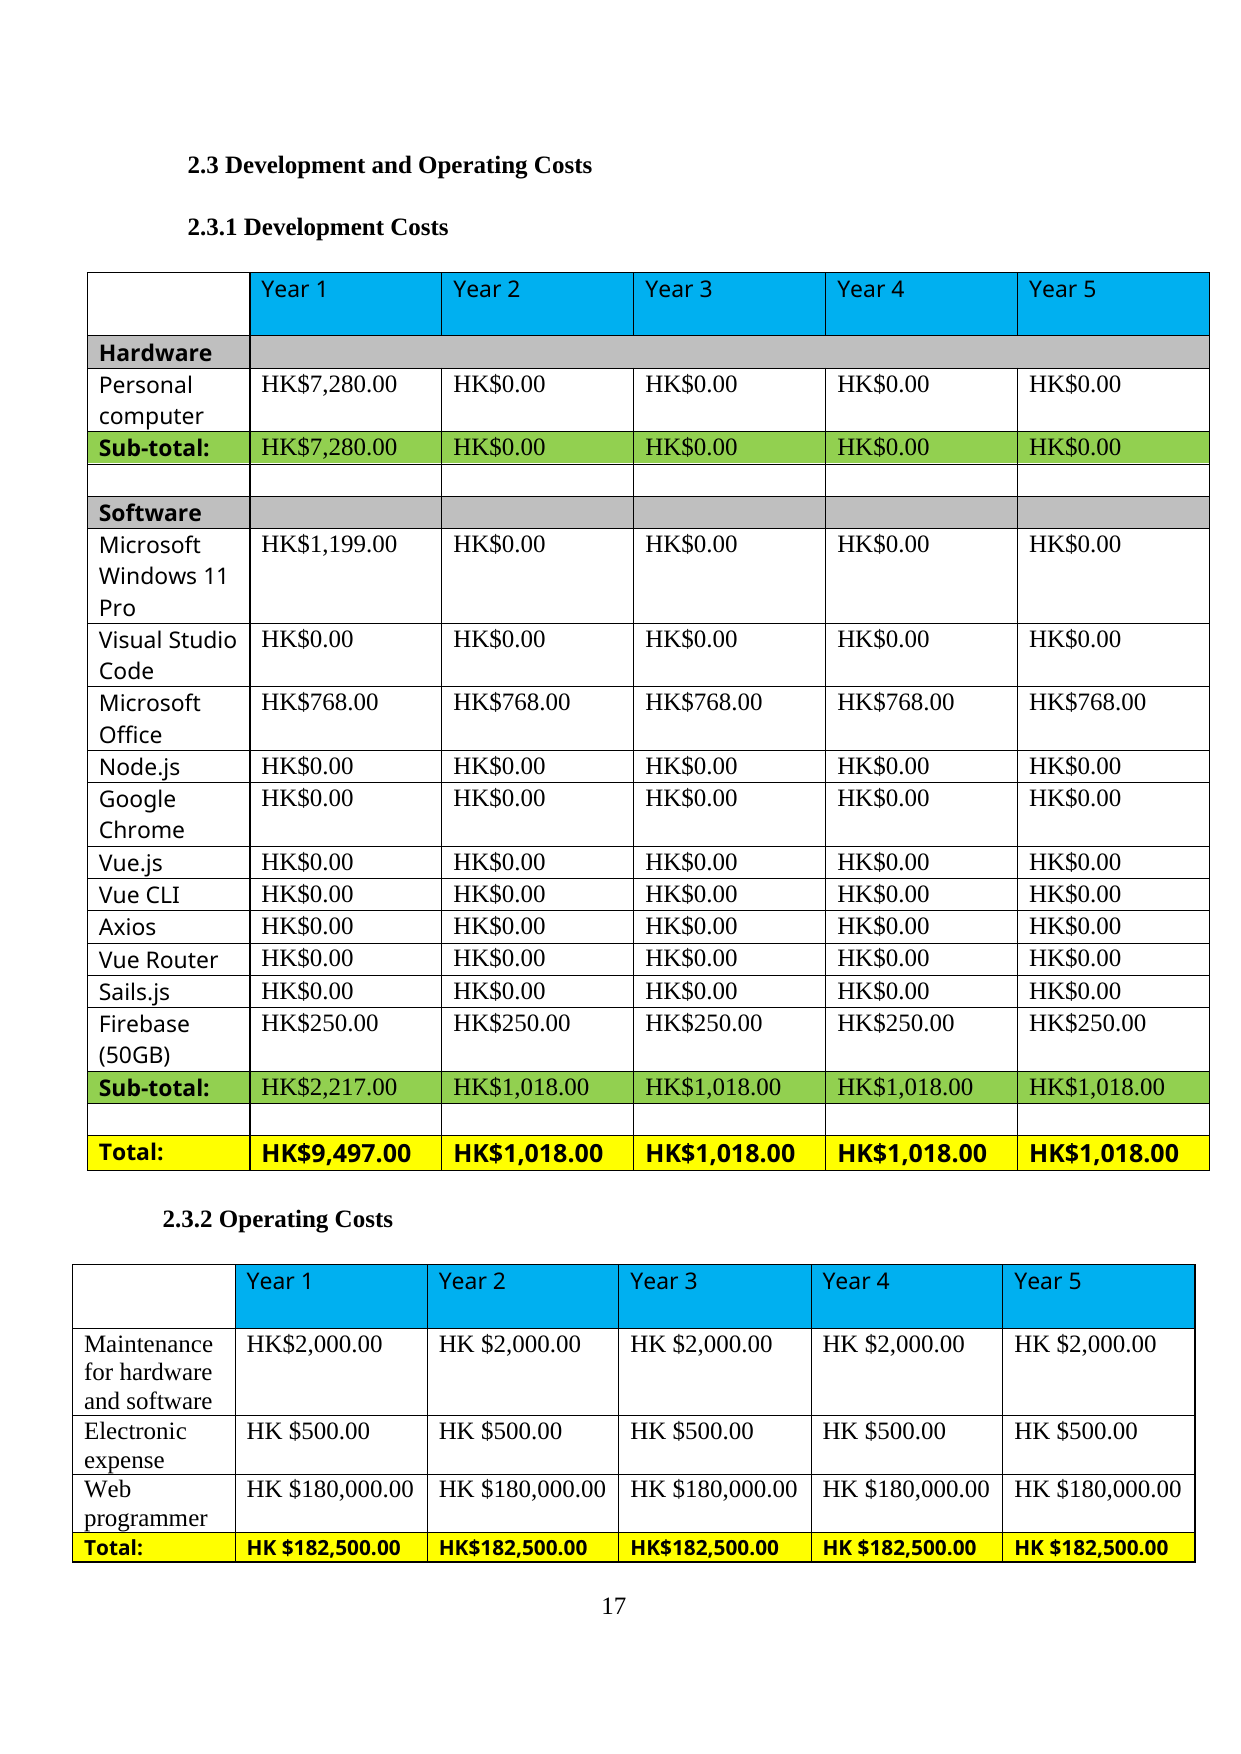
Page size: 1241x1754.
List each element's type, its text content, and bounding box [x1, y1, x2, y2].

table_cell HK$768.00 [1018, 687, 1209, 750]
table_cell HK$0.00 [634, 847, 825, 878]
table_cell HK $182,500.00 [236, 1533, 427, 1561]
table_cell HK$1,018.00 [634, 1136, 825, 1170]
table_cell HK$0.00 [1018, 751, 1209, 782]
table_cell HK$0.00 [826, 624, 1017, 686]
table_header Year 4 [812, 1265, 1002, 1328]
table_cell [1018, 1104, 1209, 1135]
table_cell HK$0.00 [1018, 879, 1209, 910]
table_cell HK$250.00 [251, 1008, 441, 1071]
table_cell Sub-total: [88, 1072, 249, 1103]
table_cell Vue CLI [88, 879, 249, 910]
table_cell Axios [88, 911, 249, 942]
table_header [73, 1265, 235, 1328]
table_cell HK$0.00 [1018, 783, 1209, 846]
table_cell Sub-total: [88, 432, 249, 463]
table_cell Electronic expense [73, 1416, 235, 1473]
table_cell HK $2,000.00 [619, 1329, 811, 1415]
table_cell HK$0.00 [442, 369, 633, 431]
table_cell HK$0.00 [826, 529, 1017, 623]
table_cell HK $2,000.00 [812, 1329, 1002, 1415]
table_cell Sails.js [88, 976, 249, 1007]
table_header Year 1 [236, 1265, 427, 1328]
table_cell HK$0.00 [442, 944, 633, 975]
table_cell Hardware [88, 336, 249, 368]
table_cell Software [88, 497, 249, 528]
table_cell HK $500.00 [619, 1416, 811, 1473]
table_cell HK$250.00 [442, 1008, 633, 1071]
table_cell HK$250.00 [634, 1008, 825, 1071]
table_cell HK$1,018.00 [1018, 1072, 1209, 1103]
table_cell [1018, 465, 1209, 496]
table_cell HK$9,497.00 [251, 1136, 441, 1170]
table_cell HK$0.00 [251, 879, 441, 910]
table_cell HK$182,500.00 [619, 1533, 811, 1561]
table_cell HK$0.00 [442, 976, 633, 1007]
table_cell [251, 1104, 441, 1135]
table_cell Total: [73, 1533, 235, 1561]
table_cell Microsoft Office [88, 687, 249, 750]
table_cell HK $500.00 [428, 1416, 618, 1473]
table_cell [634, 465, 825, 496]
table_cell HK$0.00 [1018, 911, 1209, 942]
table_cell HK$0.00 [826, 879, 1017, 910]
table_cell [88, 465, 249, 496]
table_cell [442, 465, 633, 496]
table_cell Total: [88, 1136, 249, 1170]
table_cell HK$1,018.00 [442, 1136, 633, 1170]
table_cell HK $180,000.00 [428, 1475, 618, 1532]
table_cell Vue Router [88, 944, 249, 975]
table_cell HK$0.00 [1018, 944, 1209, 975]
table_cell HK$0.00 [442, 879, 633, 910]
table_cell [1018, 497, 1209, 528]
table_cell HK$768.00 [251, 687, 441, 750]
table_cell HK$0.00 [442, 529, 633, 623]
table_cell HK$1,018.00 [442, 1072, 633, 1103]
table_cell HK $500.00 [812, 1416, 1002, 1473]
table_header [88, 273, 249, 335]
table_cell HK$7,280.00 [251, 369, 441, 431]
table_header Year 4 [826, 273, 1017, 335]
table_cell [251, 497, 441, 528]
table_cell HK$0.00 [1018, 624, 1209, 686]
table_cell HK$0.00 [251, 976, 441, 1007]
table_cell HK$1,199.00 [251, 529, 441, 623]
table_cell HK$0.00 [826, 847, 1017, 878]
table_cell [251, 465, 441, 496]
table_cell HK$2,000.00 [236, 1329, 427, 1415]
table_cell HK$0.00 [826, 432, 1017, 463]
table_cell HK$0.00 [251, 847, 441, 878]
table_cell Web programmer [73, 1475, 235, 1532]
table_cell HK$0.00 [442, 751, 633, 782]
table_cell Maintenance for hardware and software [73, 1329, 235, 1415]
table_cell HK $500.00 [1003, 1416, 1194, 1473]
table_cell HK $180,000.00 [236, 1475, 427, 1532]
table_cell HK $2,000.00 [1003, 1329, 1194, 1415]
table_cell Vue.js [88, 847, 249, 878]
table_cell HK$0.00 [251, 911, 441, 942]
table_cell HK$1,018.00 [826, 1072, 1017, 1103]
table_cell HK$0.00 [826, 911, 1017, 942]
table_cell HK$0.00 [251, 783, 441, 846]
table_cell HK$0.00 [251, 944, 441, 975]
table_cell HK$0.00 [634, 624, 825, 686]
table_cell HK$0.00 [442, 624, 633, 686]
table_cell HK$0.00 [634, 751, 825, 782]
table_cell HK$0.00 [826, 944, 1017, 975]
table_cell [442, 497, 633, 528]
table_cell HK $182,500.00 [812, 1533, 1002, 1561]
table_cell HK$0.00 [634, 783, 825, 846]
table_cell HK$0.00 [442, 847, 633, 878]
table_cell HK$7,280.00 [251, 432, 441, 463]
table_cell Firebase (50GB) [88, 1008, 249, 1071]
table_cell HK$0.00 [1018, 432, 1209, 463]
table_cell [1018, 336, 1209, 368]
subtitle 2.3.1 Development Costs [112, 212, 1159, 241]
table_cell Microsoft Windows 11 Pro [88, 529, 249, 623]
table_cell [826, 465, 1017, 496]
table_cell [251, 336, 442, 368]
table_cell HK$0.00 [826, 976, 1017, 1007]
table_cell HK$0.00 [826, 783, 1017, 846]
table_cell Visual Studio Code [88, 624, 249, 686]
table_cell [634, 336, 826, 368]
table_cell HK$0.00 [634, 944, 825, 975]
table_cell HK$0.00 [1018, 369, 1209, 431]
subtitle 2.3.2 Operating Costs [162, 1204, 1159, 1233]
table_cell HK$0.00 [826, 369, 1017, 431]
table_header Year 2 [442, 273, 633, 335]
table_cell [634, 497, 825, 528]
table_cell [826, 1104, 1017, 1135]
table_cell HK $2,000.00 [428, 1329, 618, 1415]
table_cell [826, 336, 1018, 368]
table_header Year 3 [634, 273, 825, 335]
table_cell HK$0.00 [1018, 529, 1209, 623]
table_cell HK$0.00 [634, 432, 825, 463]
table_cell [634, 1104, 825, 1135]
table_header Year 2 [428, 1265, 618, 1328]
table_cell HK $182,500.00 [1003, 1533, 1194, 1561]
table_header Year 5 [1003, 1265, 1194, 1328]
subtitle 2.3 Development and Operating Costs [187, 150, 1159, 179]
table_cell [442, 336, 634, 368]
table_cell HK$1,018.00 [634, 1072, 825, 1103]
table_cell HK$0.00 [634, 529, 825, 623]
table_cell [826, 497, 1017, 528]
table_cell Node.js [88, 751, 249, 782]
table_cell HK$768.00 [442, 687, 633, 750]
table_cell [442, 1104, 633, 1135]
table_cell HK$0.00 [442, 432, 633, 463]
table_cell HK $500.00 [236, 1416, 427, 1473]
table_cell HK$0.00 [1018, 976, 1209, 1007]
table_cell HK$2,217.00 [251, 1072, 441, 1103]
table_header Year 5 [1018, 273, 1209, 335]
table_cell HK$0.00 [251, 624, 441, 686]
table_cell HK$1,018.00 [1018, 1136, 1209, 1170]
table_cell HK$250.00 [826, 1008, 1017, 1071]
table_cell HK$0.00 [634, 879, 825, 910]
table_cell HK$0.00 [442, 911, 633, 942]
table_cell HK$0.00 [634, 976, 825, 1007]
table_cell HK $180,000.00 [1003, 1475, 1194, 1532]
table_cell HK$0.00 [634, 369, 825, 431]
table_cell HK $180,000.00 [812, 1475, 1002, 1532]
table_cell HK$0.00 [442, 783, 633, 846]
table_cell HK$768.00 [826, 687, 1017, 750]
table_cell HK $180,000.00 [619, 1475, 811, 1532]
table_cell HK$0.00 [826, 751, 1017, 782]
table_cell HK$1,018.00 [826, 1136, 1017, 1170]
table_header Year 3 [619, 1265, 811, 1328]
table_cell HK$0.00 [634, 911, 825, 942]
table_cell HK$768.00 [634, 687, 825, 750]
table_cell HK$250.00 [1018, 1008, 1209, 1071]
table_cell HK$0.00 [251, 751, 441, 782]
table_cell HK$0.00 [1018, 847, 1209, 878]
table_cell Google Chrome [88, 783, 249, 846]
table_header Year 1 [251, 273, 441, 335]
table_cell Personal computer [88, 369, 249, 431]
table_cell [88, 1104, 249, 1135]
table_cell HK$182,500.00 [428, 1533, 618, 1561]
